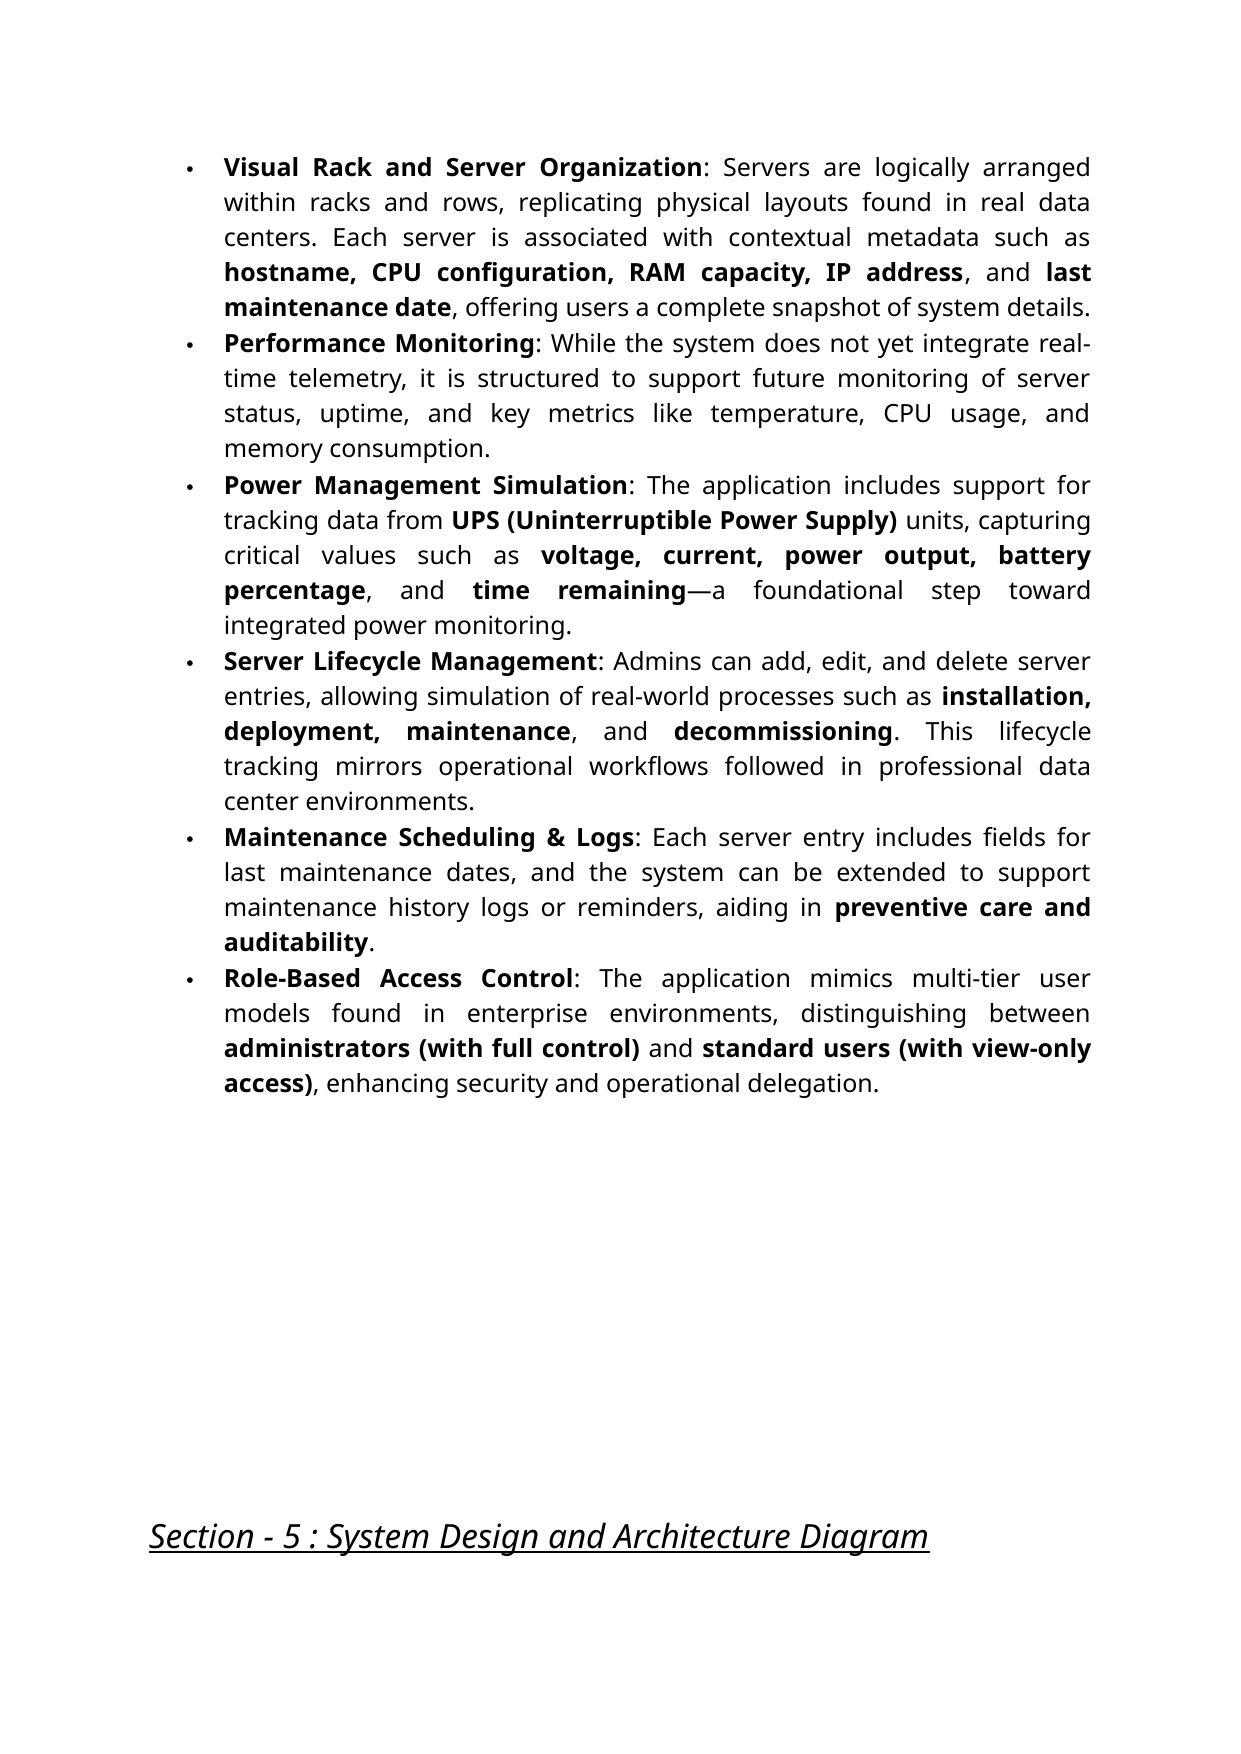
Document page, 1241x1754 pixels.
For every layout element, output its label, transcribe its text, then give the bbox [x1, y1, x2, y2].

subtitle Section - 5 : System Design and Architecture Diagram [148, 1512, 1091, 1558]
list Power Management Simulation: The application includes support for tracking data from UPS (Uninterruptible Power Supply) units, capturing critical values such as voltage, current, power output, battery percentage, and time remaining—a foundational step toward integrated power monitoring. [186, 467, 1092, 641]
list Maintenance Scheduling & Logs: Each server entry includes fields for last maintenance dates, and the system can be extended to support maintenance history logs or reminders, aiding in preventive care and auditability. [186, 820, 1092, 959]
list Visual Rack and Server Organization: Servers are logically arranged within racks and rows, replicating physical layouts found in real data centers. Each server is associated with contextual metadata such as hostname, CPU configuration, RAM capacity, IP address, and last maintenance date, offering users a complete snapshot of system details. [186, 150, 1092, 324]
list Performance Monitoring: While the system does not yet integrate real-time telemetry, it is structured to support future monitoring of server status, uptime, and key metrics like temperature, CPU usage, and memory consumption. [186, 326, 1092, 465]
list Role-Based Access Control: The application mimics multi-tier user models found in enterprise environments, distinguishing between administrators (with full control) and standard users (with view-only access), enhancing security and operational delegation. [186, 961, 1092, 1100]
list Server Lifecycle Management: Admins can add, edit, and delete server entries, allowing simulation of real-world processes such as installation, deployment, maintenance, and decommissioning. This lifecycle tracking mirrors operational workflows followed in professional data center environments. [186, 643, 1092, 818]
